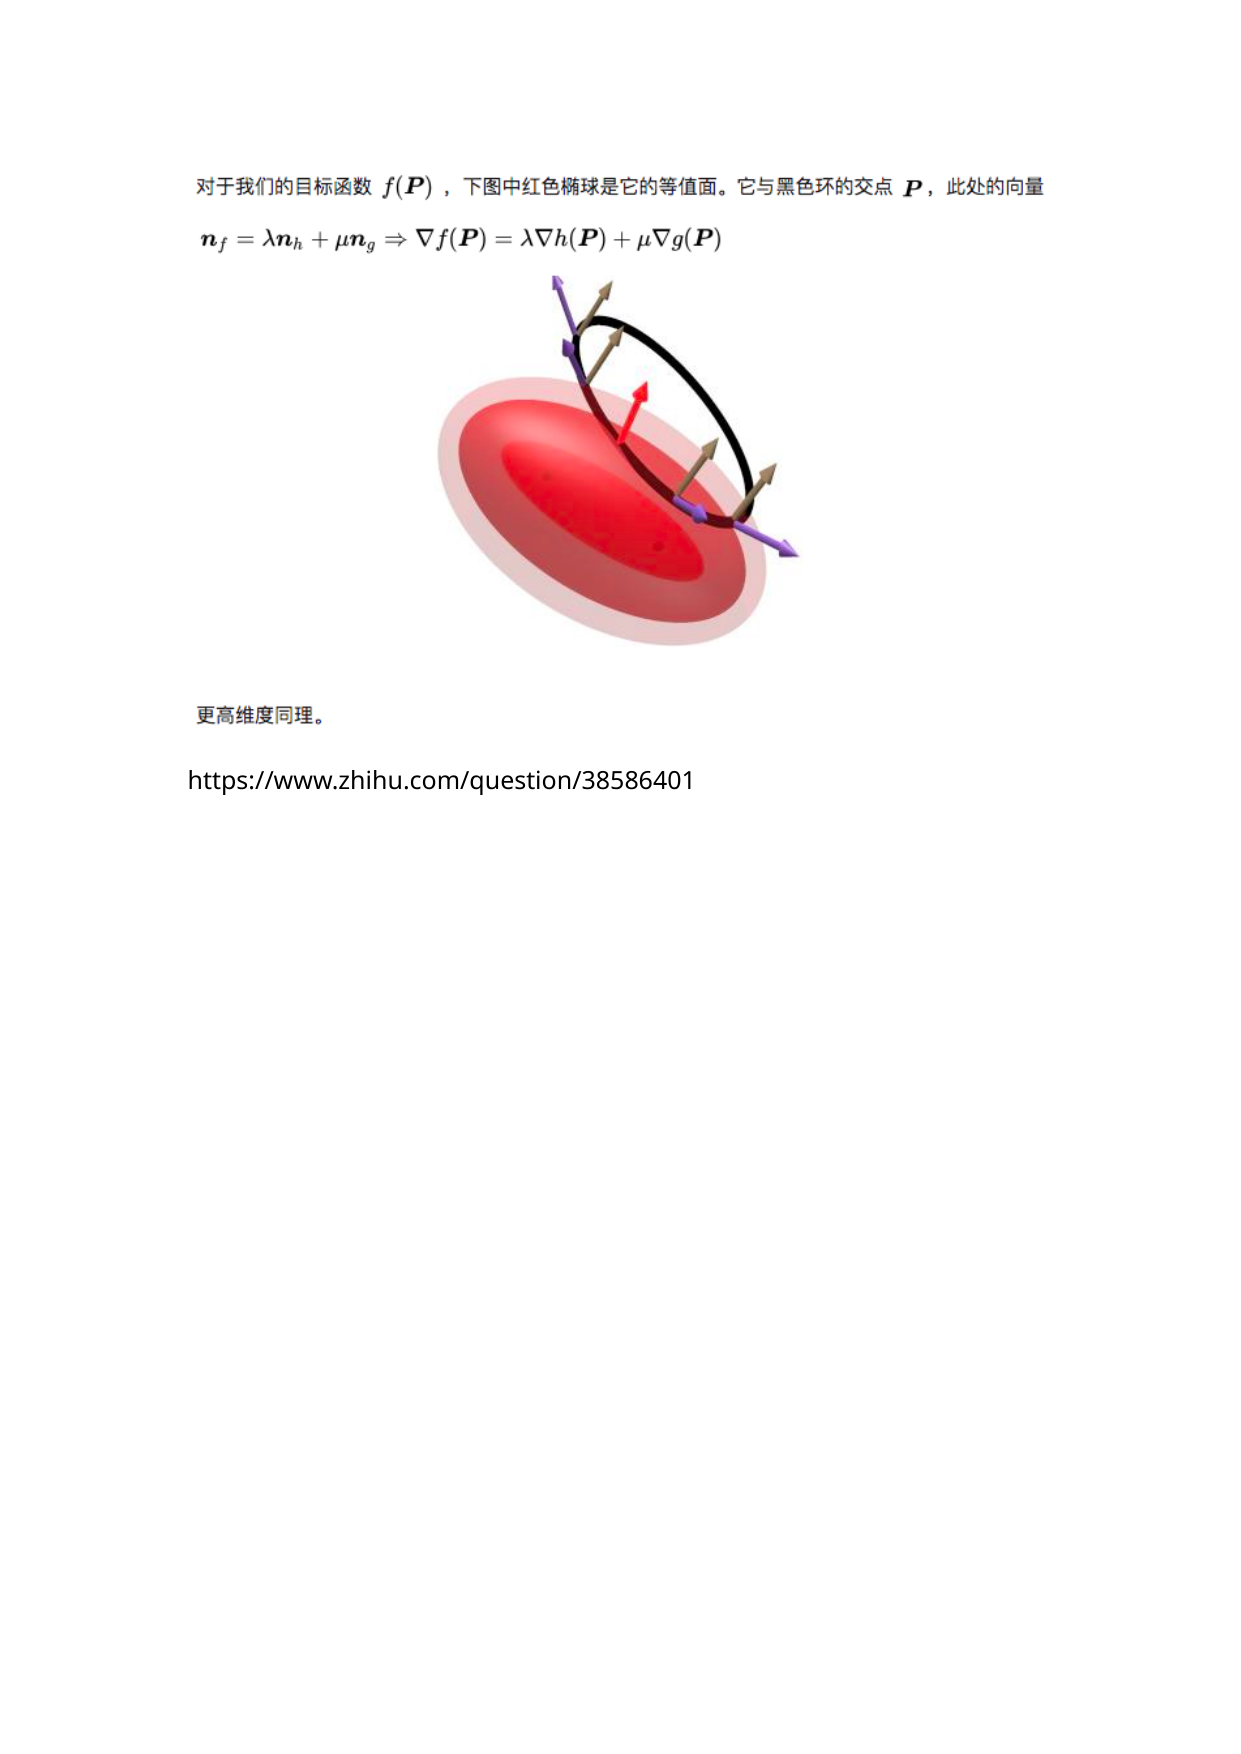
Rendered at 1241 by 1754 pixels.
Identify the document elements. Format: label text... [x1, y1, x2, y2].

text https://www.zhihu.com/question/38586401 [187, 747, 1053, 812]
picture [187, 162, 1053, 738]
